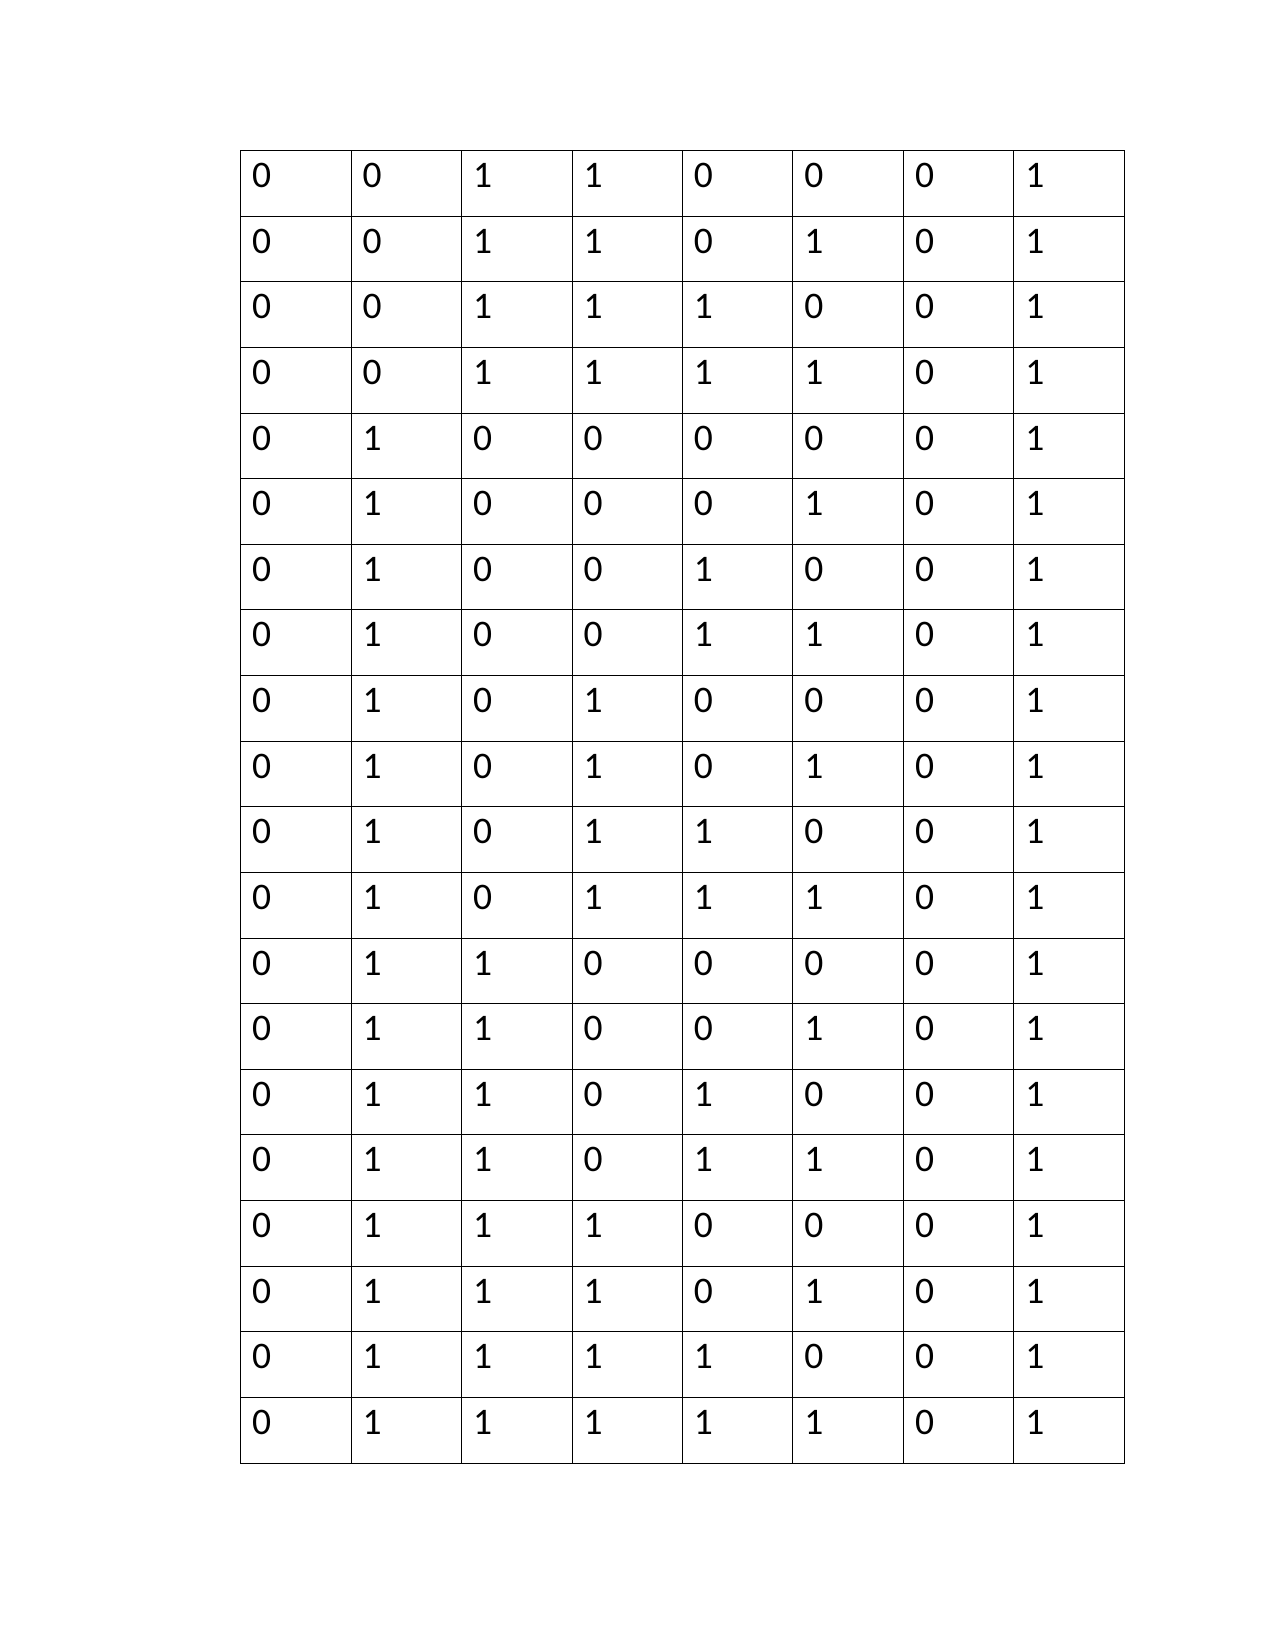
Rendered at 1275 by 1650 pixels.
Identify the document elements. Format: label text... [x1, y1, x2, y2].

table_cell 1 [683, 1332, 792, 1397]
table_cell 1 [1014, 1135, 1124, 1200]
table_cell 0 [241, 545, 351, 609]
table_cell 1 [573, 1398, 682, 1462]
table_cell 0 [573, 479, 682, 544]
table_cell 1 [352, 807, 461, 872]
table_cell 0 [683, 676, 792, 741]
table_cell 1 [683, 545, 792, 609]
table_cell 0 [573, 939, 682, 1003]
table_cell 0 [904, 414, 1013, 478]
table_cell 0 [793, 1332, 903, 1397]
table_cell 0 [683, 151, 792, 216]
table_cell 0 [683, 742, 792, 806]
table_cell 0 [241, 1267, 351, 1331]
table_cell 1 [573, 1332, 682, 1397]
table_cell 0 [352, 151, 461, 216]
table_cell 1 [1014, 610, 1124, 675]
table_cell 1 [573, 1201, 682, 1266]
table_cell 1 [352, 1070, 461, 1134]
table_cell 1 [683, 348, 792, 412]
table_cell 0 [462, 676, 572, 741]
table_cell 1 [683, 1070, 792, 1134]
table_cell 1 [352, 1332, 461, 1397]
table_cell 0 [573, 545, 682, 609]
table_cell 0 [573, 1135, 682, 1200]
table_cell 0 [573, 1070, 682, 1134]
table_cell 0 [793, 1070, 903, 1134]
table_cell 0 [241, 610, 351, 675]
table_cell 0 [241, 479, 351, 544]
table_cell 1 [793, 873, 903, 937]
table_cell 0 [904, 1267, 1013, 1331]
table_cell 1 [1014, 1201, 1124, 1266]
table_cell 1 [1014, 939, 1124, 1003]
table_cell 1 [1014, 545, 1124, 609]
table_cell 0 [462, 545, 572, 609]
table_cell 0 [241, 1004, 351, 1069]
table_cell 1 [1014, 1332, 1124, 1397]
table_cell 0 [904, 1004, 1013, 1069]
table_cell 1 [1014, 873, 1124, 937]
table_cell 1 [573, 217, 682, 281]
table_cell 0 [904, 479, 1013, 544]
table_cell 0 [793, 545, 903, 609]
table_cell 0 [793, 939, 903, 1003]
table_cell 1 [683, 1135, 792, 1200]
table_cell 1 [573, 282, 682, 347]
table_cell 0 [683, 1004, 792, 1069]
table_cell 0 [904, 939, 1013, 1003]
table_cell 0 [904, 1070, 1013, 1134]
table_cell 0 [904, 807, 1013, 872]
table_cell 0 [904, 545, 1013, 609]
table_cell 0 [241, 807, 351, 872]
table_cell 0 [793, 1201, 903, 1266]
table_cell 1 [462, 348, 572, 412]
table_cell 1 [462, 151, 572, 216]
table_cell 1 [1014, 479, 1124, 544]
table_cell 0 [904, 610, 1013, 675]
table_cell 1 [573, 676, 682, 741]
table_cell 0 [241, 873, 351, 937]
table_cell 0 [904, 151, 1013, 216]
table_cell 0 [904, 742, 1013, 806]
table_cell 0 [904, 1332, 1013, 1397]
table_cell 0 [904, 1135, 1013, 1200]
table_cell 1 [793, 348, 903, 412]
table_cell 1 [1014, 1267, 1124, 1331]
table_cell 1 [462, 282, 572, 347]
table_cell 0 [904, 217, 1013, 281]
table_cell 1 [1014, 807, 1124, 872]
table_cell 0 [904, 873, 1013, 937]
table_cell 1 [352, 676, 461, 741]
table_cell 0 [241, 1201, 351, 1266]
table_cell 1 [462, 1070, 572, 1134]
table_cell 0 [793, 807, 903, 872]
table_cell 0 [241, 151, 351, 216]
table_cell 1 [793, 742, 903, 806]
table_cell 1 [683, 807, 792, 872]
table_cell 0 [573, 1004, 682, 1069]
table_cell 0 [462, 479, 572, 544]
table_cell 0 [904, 1398, 1013, 1462]
table_cell 0 [462, 873, 572, 937]
table_cell 1 [1014, 414, 1124, 478]
table_cell 0 [683, 939, 792, 1003]
table_cell 1 [573, 1267, 682, 1331]
table_cell 0 [241, 742, 351, 806]
table_cell 1 [462, 1201, 572, 1266]
table_cell 1 [683, 282, 792, 347]
table_cell 0 [241, 1135, 351, 1200]
table_cell 0 [241, 1070, 351, 1134]
table_cell 0 [793, 282, 903, 347]
table_cell 0 [241, 282, 351, 347]
table_cell 0 [904, 282, 1013, 347]
table_cell 0 [683, 414, 792, 478]
table_cell 1 [462, 1267, 572, 1331]
table_cell 0 [793, 151, 903, 216]
table_cell 1 [352, 742, 461, 806]
table_cell 1 [352, 1267, 461, 1331]
table_cell 1 [1014, 348, 1124, 412]
table_cell 0 [462, 414, 572, 478]
table_cell 0 [573, 414, 682, 478]
table_cell 0 [352, 282, 461, 347]
table_cell 0 [352, 348, 461, 412]
table_cell 0 [241, 1398, 351, 1462]
table_cell 1 [683, 1398, 792, 1462]
table_cell 0 [683, 217, 792, 281]
table_cell 1 [1014, 217, 1124, 281]
table_cell 0 [904, 1201, 1013, 1266]
table_cell 1 [1014, 742, 1124, 806]
table_cell 1 [352, 545, 461, 609]
table_cell 1 [462, 217, 572, 281]
table_cell 1 [793, 1004, 903, 1069]
table_cell 0 [904, 348, 1013, 412]
table_cell 1 [793, 1135, 903, 1200]
table_cell 0 [462, 610, 572, 675]
table_cell 1 [573, 151, 682, 216]
table_cell 1 [1014, 1070, 1124, 1134]
table_cell 1 [352, 873, 461, 937]
table_cell 0 [683, 1201, 792, 1266]
table_cell 0 [904, 676, 1013, 741]
table_cell 0 [241, 217, 351, 281]
table_cell 0 [683, 1267, 792, 1331]
table_cell 1 [1014, 676, 1124, 741]
table_cell 1 [793, 479, 903, 544]
table_cell 1 [573, 807, 682, 872]
table_cell 1 [793, 610, 903, 675]
table_cell 1 [462, 1004, 572, 1069]
table_cell 1 [1014, 1398, 1124, 1462]
table_cell 0 [793, 676, 903, 741]
table_cell 1 [352, 939, 461, 1003]
table_cell 0 [241, 414, 351, 478]
table_cell 1 [462, 1332, 572, 1397]
table_cell 1 [352, 610, 461, 675]
table_cell 1 [1014, 282, 1124, 347]
table_cell 1 [462, 1135, 572, 1200]
table_cell 1 [462, 1398, 572, 1462]
table_cell 0 [241, 939, 351, 1003]
table_cell 1 [573, 348, 682, 412]
table_cell 0 [793, 414, 903, 478]
table_cell 1 [573, 873, 682, 937]
table_cell 1 [573, 742, 682, 806]
table_cell 1 [683, 873, 792, 937]
table_cell 1 [793, 1267, 903, 1331]
table_cell 1 [352, 1201, 461, 1266]
table_cell 0 [573, 610, 682, 675]
table_cell 1 [352, 1135, 461, 1200]
table_cell 0 [241, 1332, 351, 1397]
table_cell 1 [1014, 151, 1124, 216]
table_cell 1 [1014, 1004, 1124, 1069]
table_cell 1 [683, 610, 792, 675]
table_cell 1 [352, 479, 461, 544]
table_cell 1 [352, 414, 461, 478]
table_cell 0 [241, 348, 351, 412]
table_cell 1 [352, 1004, 461, 1069]
table_cell 1 [793, 1398, 903, 1462]
table_cell 0 [241, 676, 351, 741]
table_cell 0 [683, 479, 792, 544]
table_cell 1 [793, 217, 903, 281]
table_cell 1 [462, 939, 572, 1003]
table_cell 1 [352, 1398, 461, 1462]
table_cell 0 [462, 807, 572, 872]
table_cell 0 [462, 742, 572, 806]
table_cell 0 [352, 217, 461, 281]
